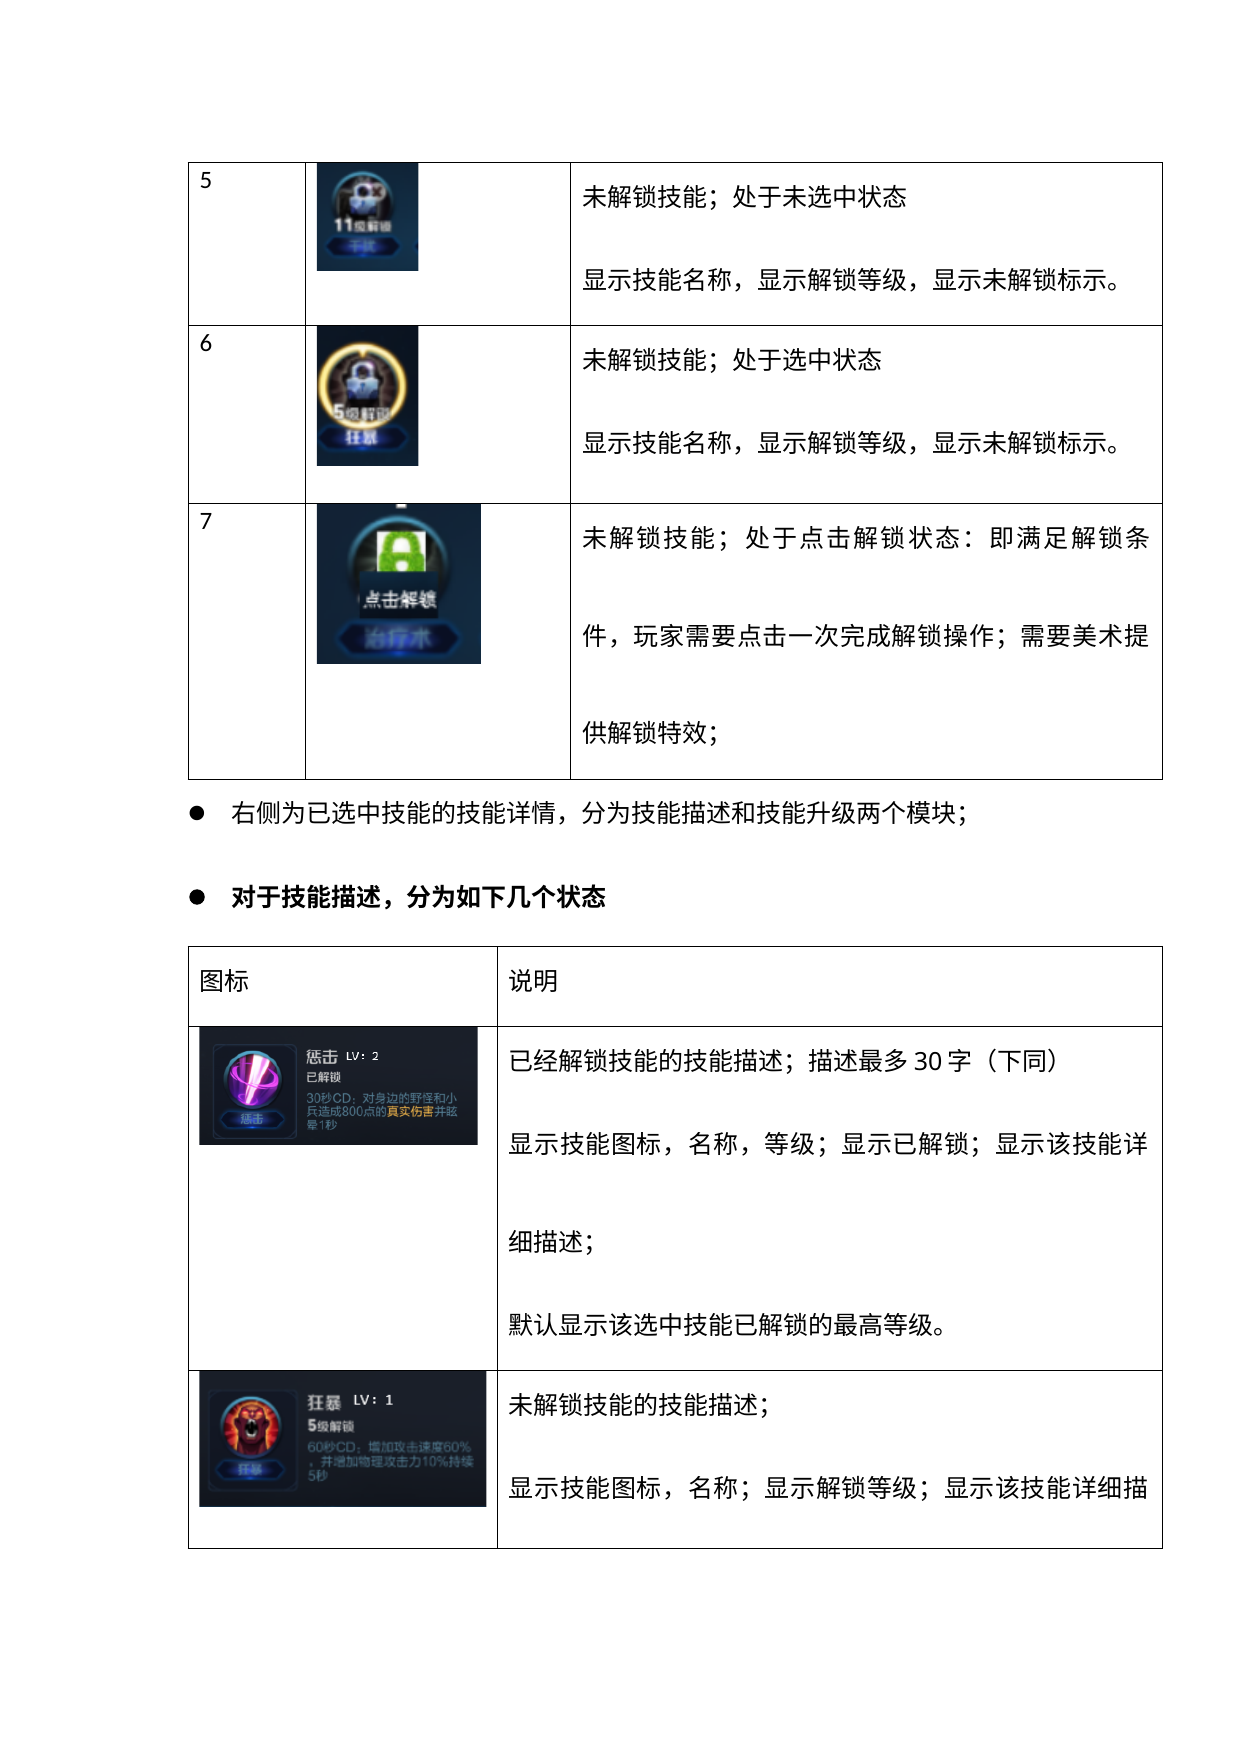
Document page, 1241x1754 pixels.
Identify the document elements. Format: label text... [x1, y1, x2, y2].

picture [316, 504, 481, 664]
table_cell 5 [189, 163, 305, 325]
table_cell 未解锁技能；处于未选中状态 显示技能名称，显示解锁等级，显示未解锁标示。 [571, 163, 1162, 325]
table_cell [306, 163, 570, 325]
picture [316, 326, 419, 466]
list 对于技能描述，分为如下几个状态 [187, 863, 1053, 928]
table_header 说明 [498, 947, 1162, 1026]
table_cell 7 [189, 504, 305, 778]
table_cell [189, 1027, 497, 1370]
table_cell 已经解锁技能的技能描述；描述最多30字（下同） 显示技能图标，名称，等级；显示已解锁；显示该技能详细描述； 默认显示该选中技能已解锁的最高等级。 [498, 1027, 1162, 1370]
table_cell 未解锁技能；处于选中状态 显示技能名称，显示解锁等级，显示未解锁标示。 [571, 326, 1162, 503]
table_cell 未解锁技能；处于点击解锁状态：即满足解锁条件，玩家需要点击一次完成解锁操作；需要美术提供解锁特效； [571, 504, 1162, 778]
table_cell [306, 504, 570, 778]
table_cell 6 [189, 326, 305, 503]
picture [316, 163, 419, 271]
list 右侧为已选中技能的技能详情，分为技能描述和技能升级两个模块； [187, 780, 1053, 844]
table_cell [189, 1371, 497, 1548]
table_header 图标 [189, 947, 497, 1026]
picture [199, 1371, 487, 1507]
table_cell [498, 1371, 1162, 1548]
table_cell [306, 326, 570, 503]
picture [199, 1027, 478, 1145]
